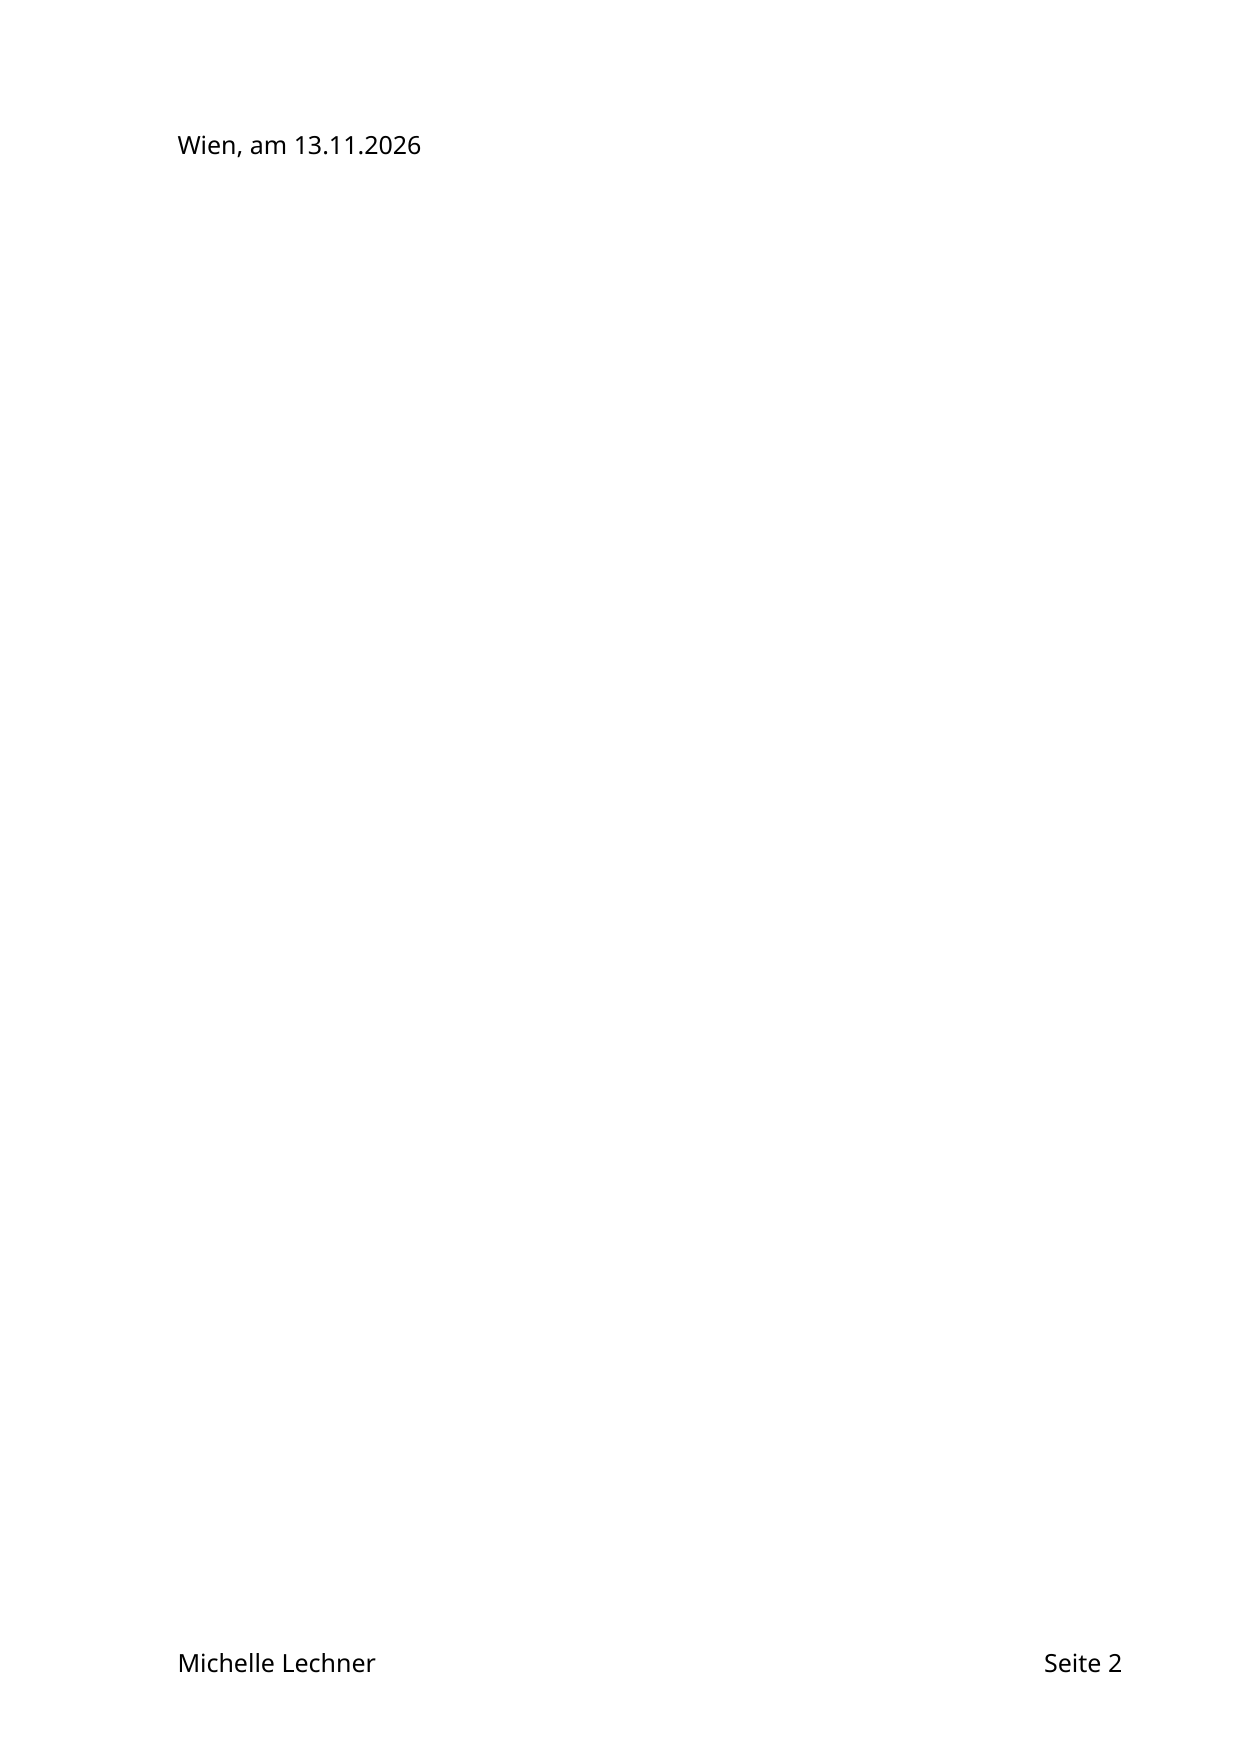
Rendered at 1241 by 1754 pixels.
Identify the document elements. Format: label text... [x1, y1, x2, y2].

text Wien, am 10.10.2022 [177, 128, 1092, 162]
